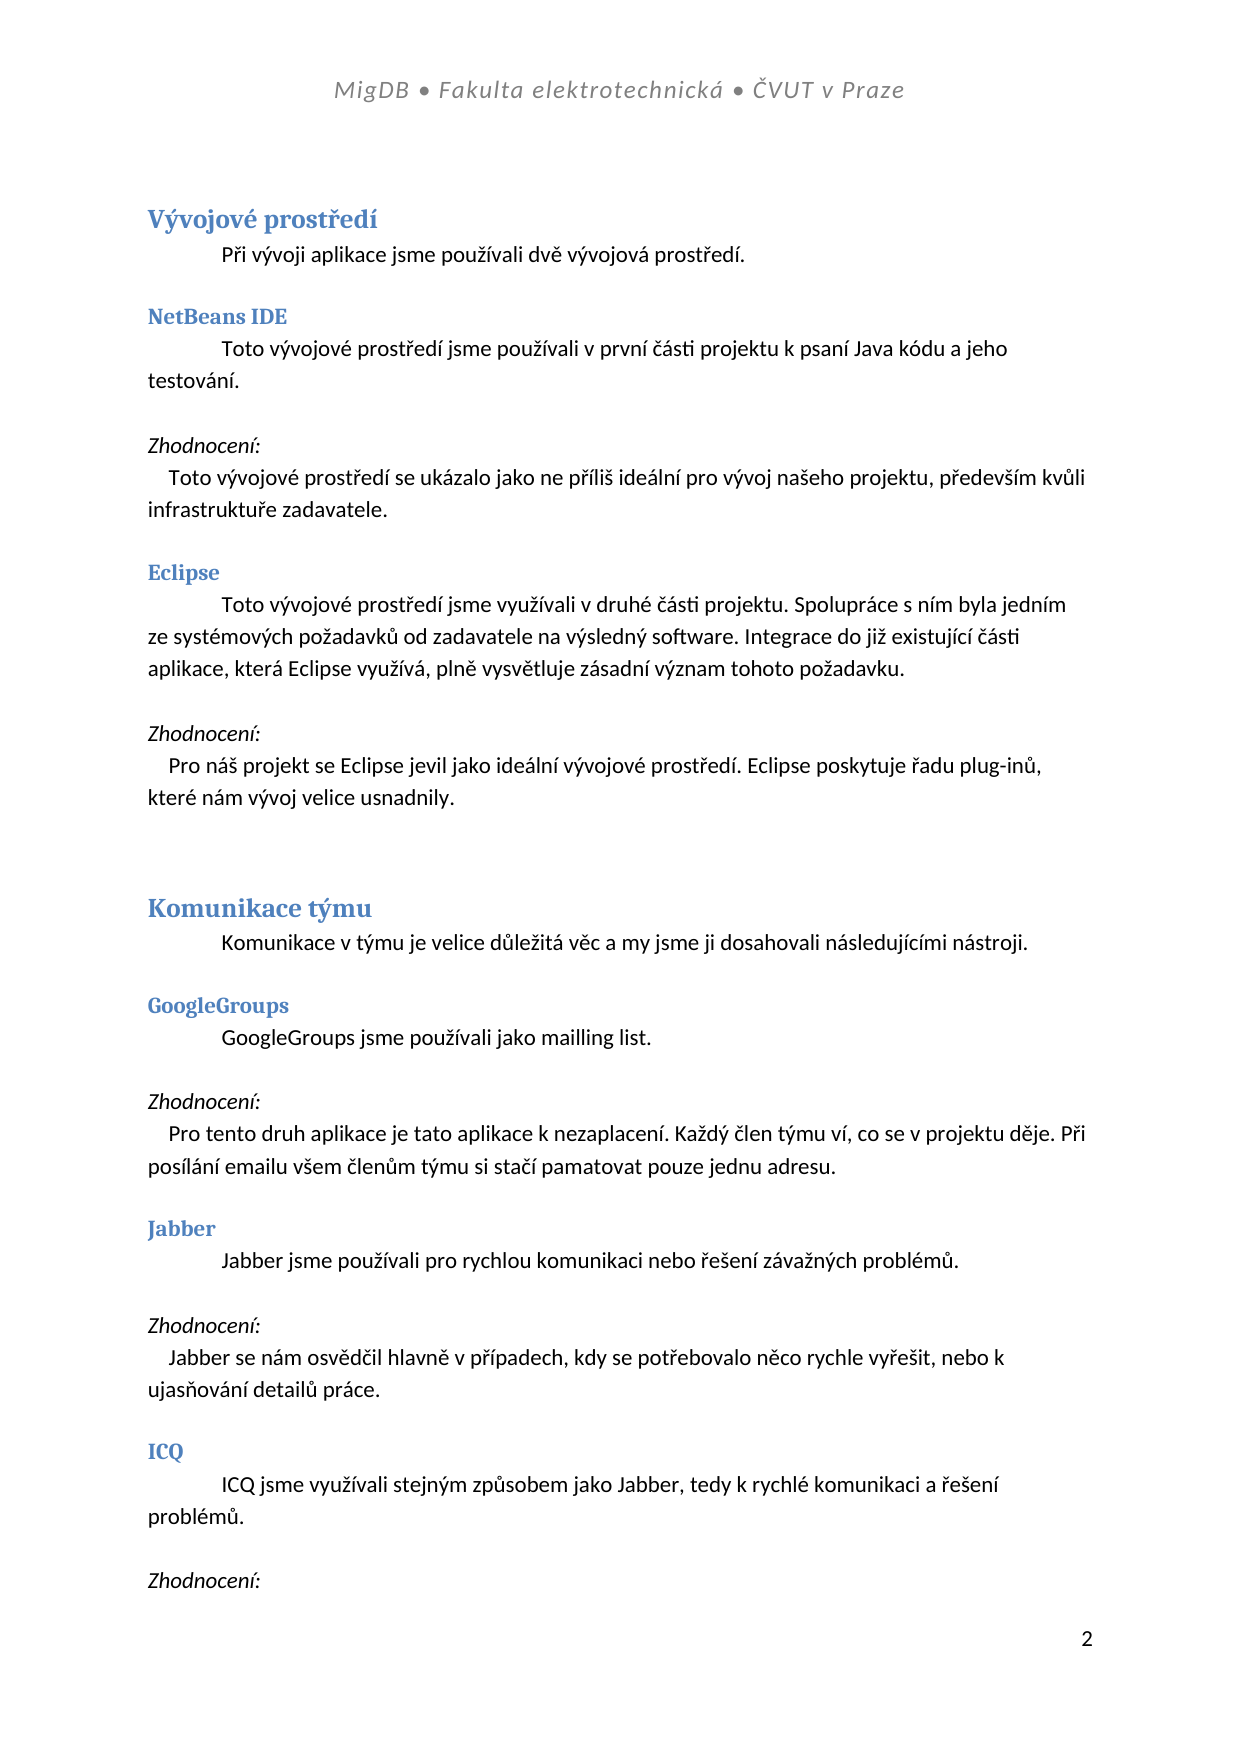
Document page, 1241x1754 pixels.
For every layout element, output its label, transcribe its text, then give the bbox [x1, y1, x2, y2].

subtitle Komunikace týmu [148, 893, 1093, 924]
subtitle Vývojové prostředí [148, 204, 1093, 235]
text Při vývoji aplikace jsme používali dvě vývojová prostředí. NetBeans IDE Toto vývojové prostředí jsme používali v první části projektu k psaní Java kódu a jeho testování. Zhodnocení: Toto vývojové prostředí se ukázalo jako ne příliš ideální pro vývoj našeho projektu, především kvůli infrastruktuře zadavatele. Eclipse Toto vývojové prostředí jsme využívali v druhé části projektu. Spolupráce s ním byla jedním ze systémových požadavků od zadavatele na výsledný software. Integrace do již existující části aplikace, která Eclipse využívá, plně vysvětluje zásadní význam tohoto požadavku. Zhodnocení: Pro náš projekt se Eclipse jevil jako ideální vývojové prostředí. Eclipse poskytuje řadu plug-inů, které nám vývoj velice usnadnily. [148, 240, 1093, 811]
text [148, 928, 1093, 1594]
